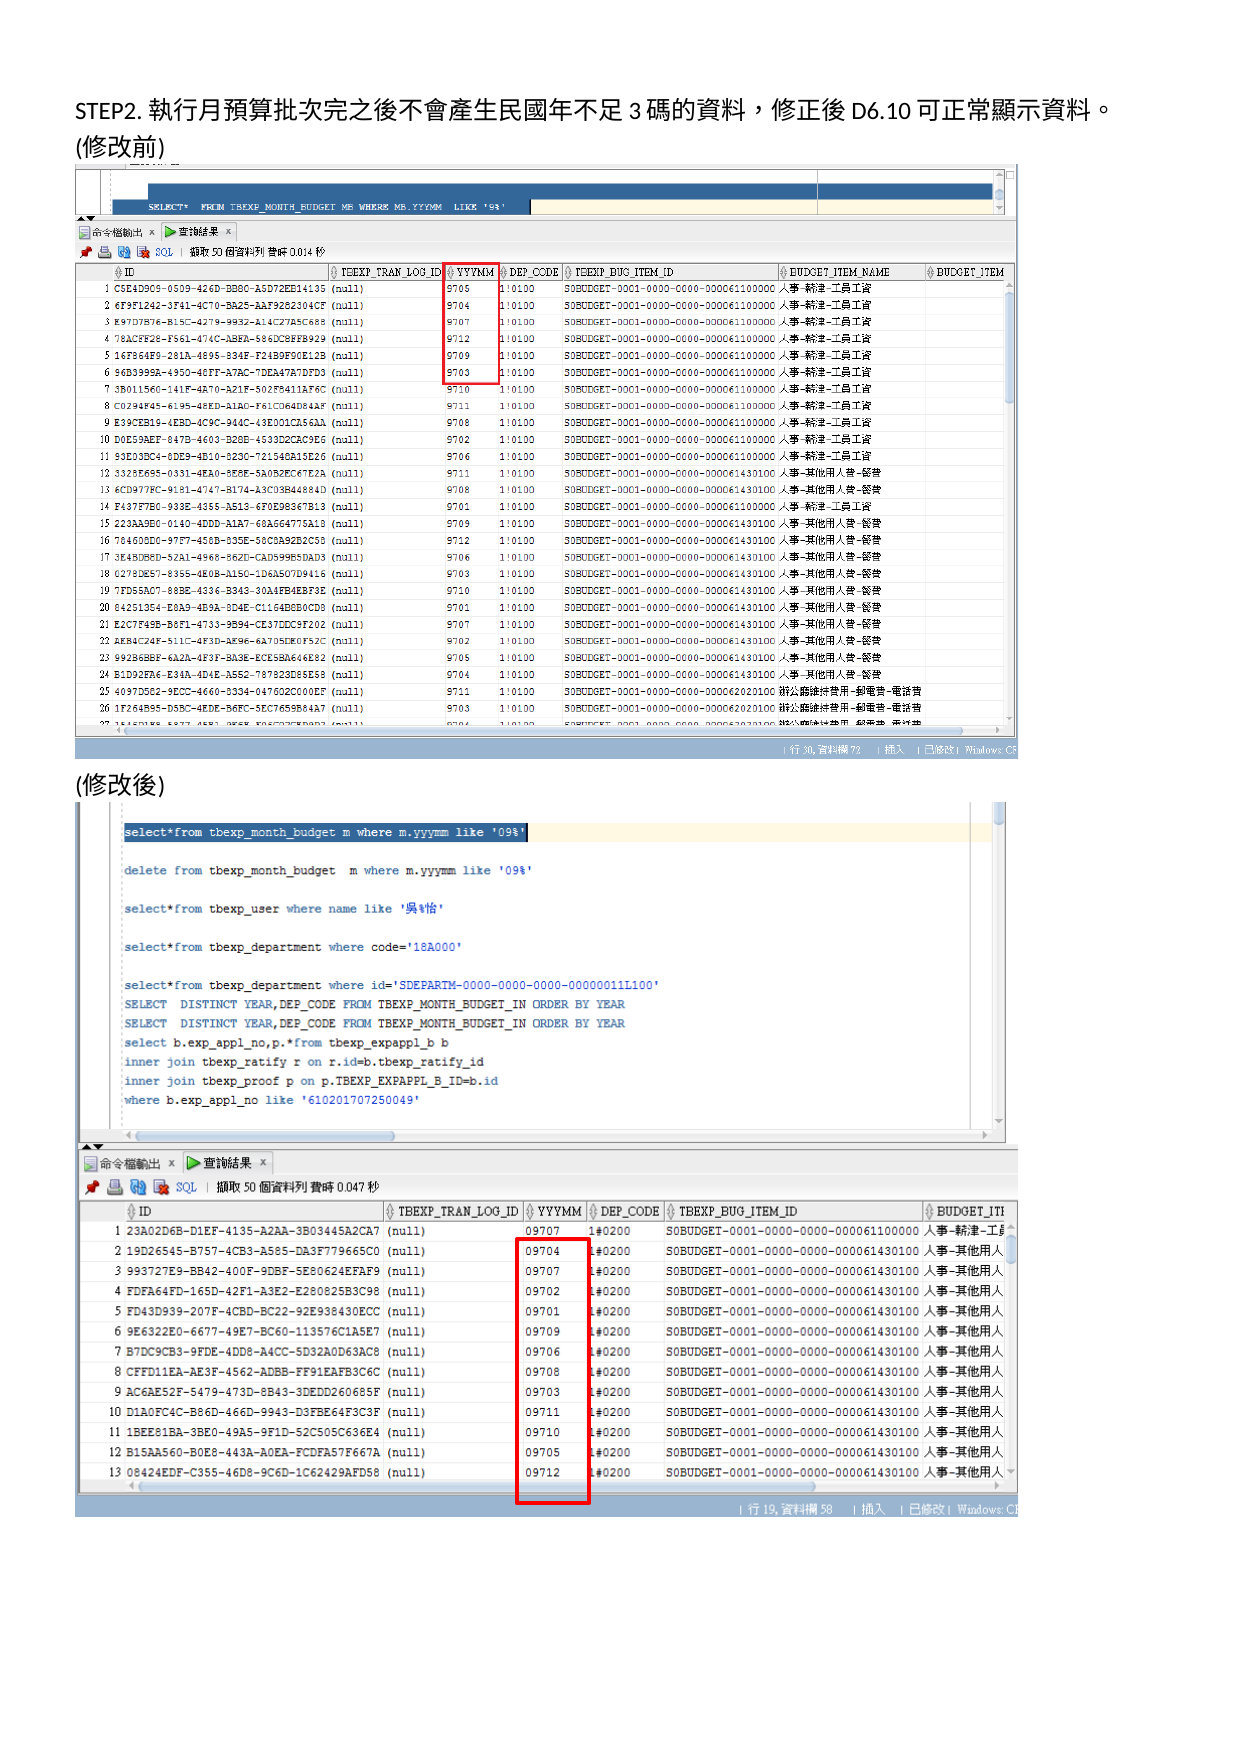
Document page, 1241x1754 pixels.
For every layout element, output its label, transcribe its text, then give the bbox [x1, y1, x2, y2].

picture [75, 802, 1019, 1517]
text (修改後) [75, 764, 1165, 802]
text STEP2. 執行月預算批次完之後不會產生民國年不足3碼的資料，修正後D6.10可正常顯示資料。 [75, 89, 1165, 127]
picture [75, 164, 1019, 759]
text (修改前) [75, 127, 1165, 164]
